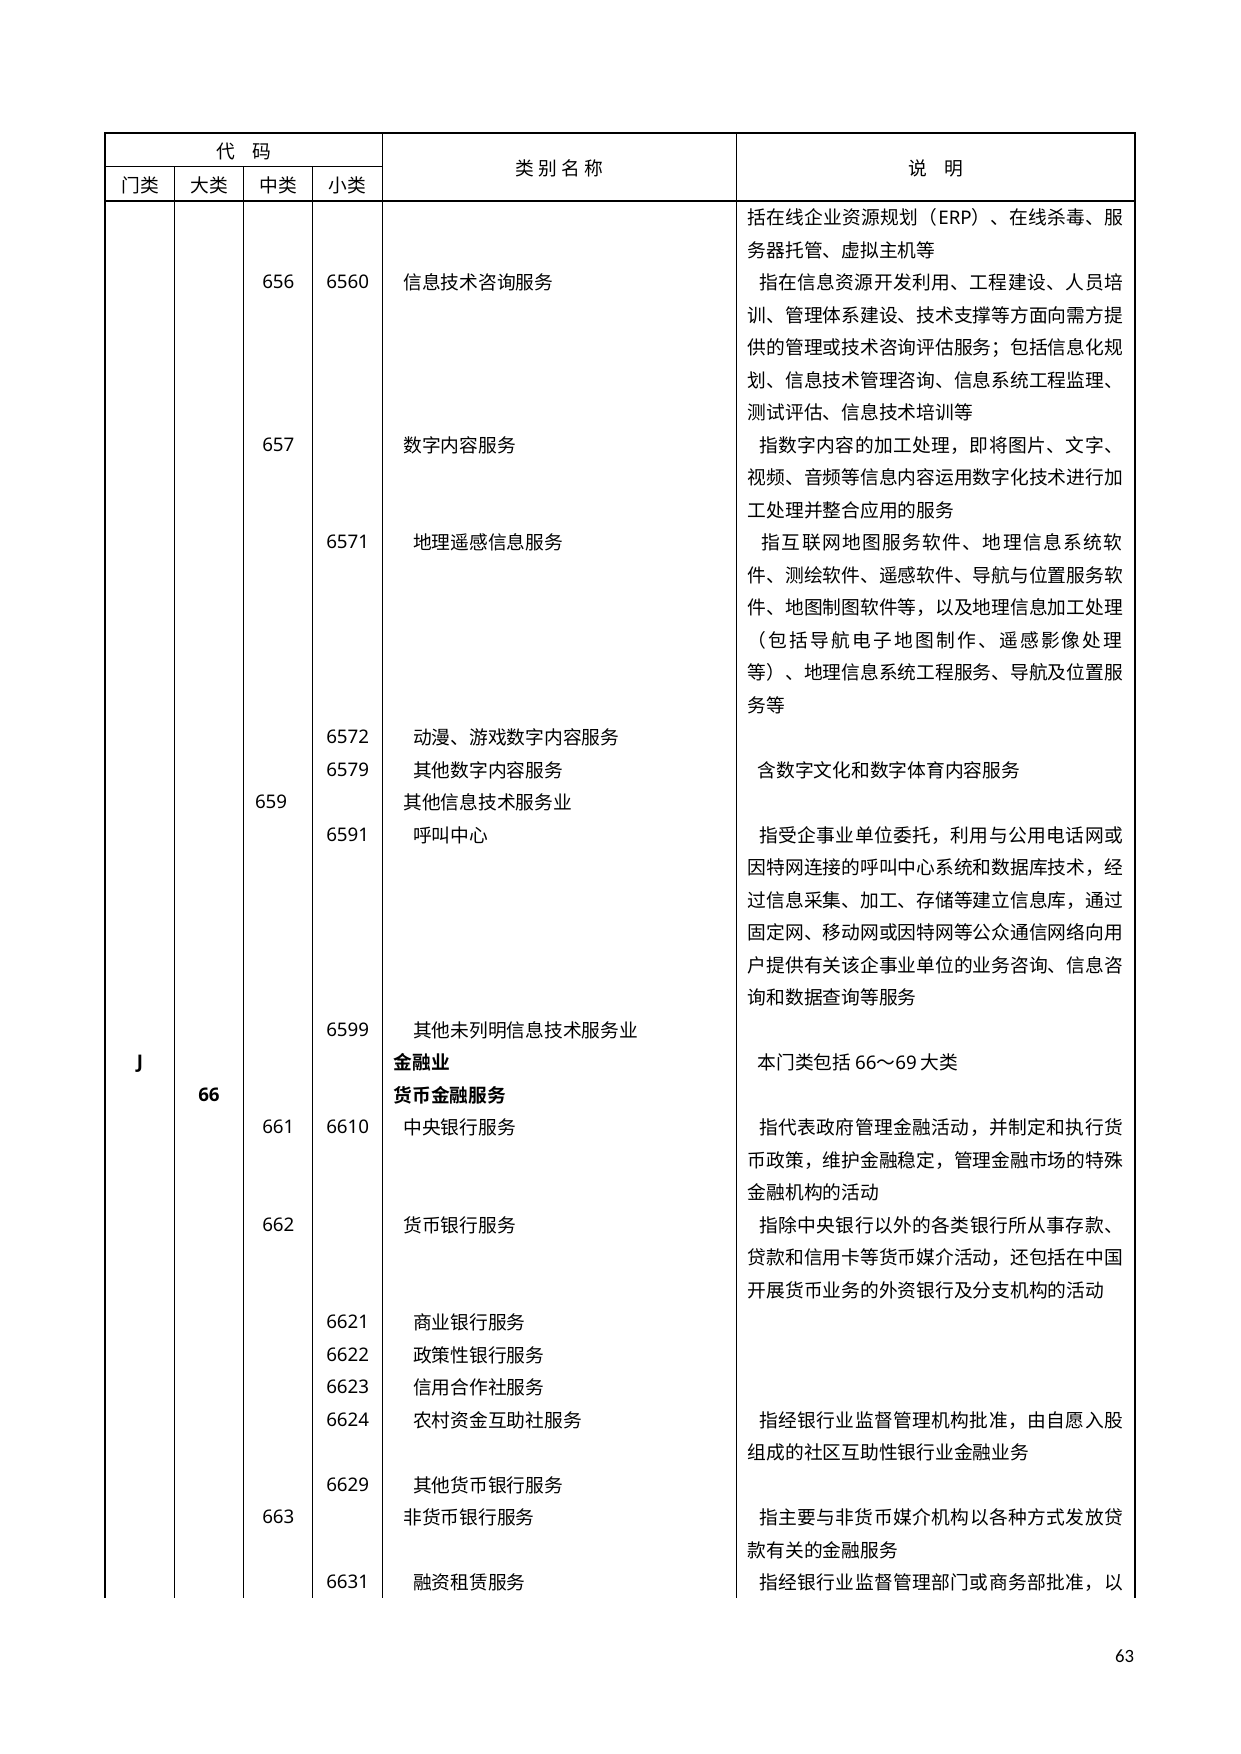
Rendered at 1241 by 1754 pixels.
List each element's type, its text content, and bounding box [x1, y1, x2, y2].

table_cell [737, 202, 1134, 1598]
table_cell 门类 [106, 167, 174, 200]
table_header 说 明 [737, 134, 1134, 200]
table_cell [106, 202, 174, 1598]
table_cell 中类 [244, 167, 312, 200]
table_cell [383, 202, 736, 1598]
table_header 代 码 [106, 134, 382, 166]
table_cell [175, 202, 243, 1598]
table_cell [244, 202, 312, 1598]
table_cell 大类 [175, 167, 243, 200]
table_header 类 别 名 称 [383, 134, 736, 200]
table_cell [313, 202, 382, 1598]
table_cell 小类 [313, 167, 382, 200]
